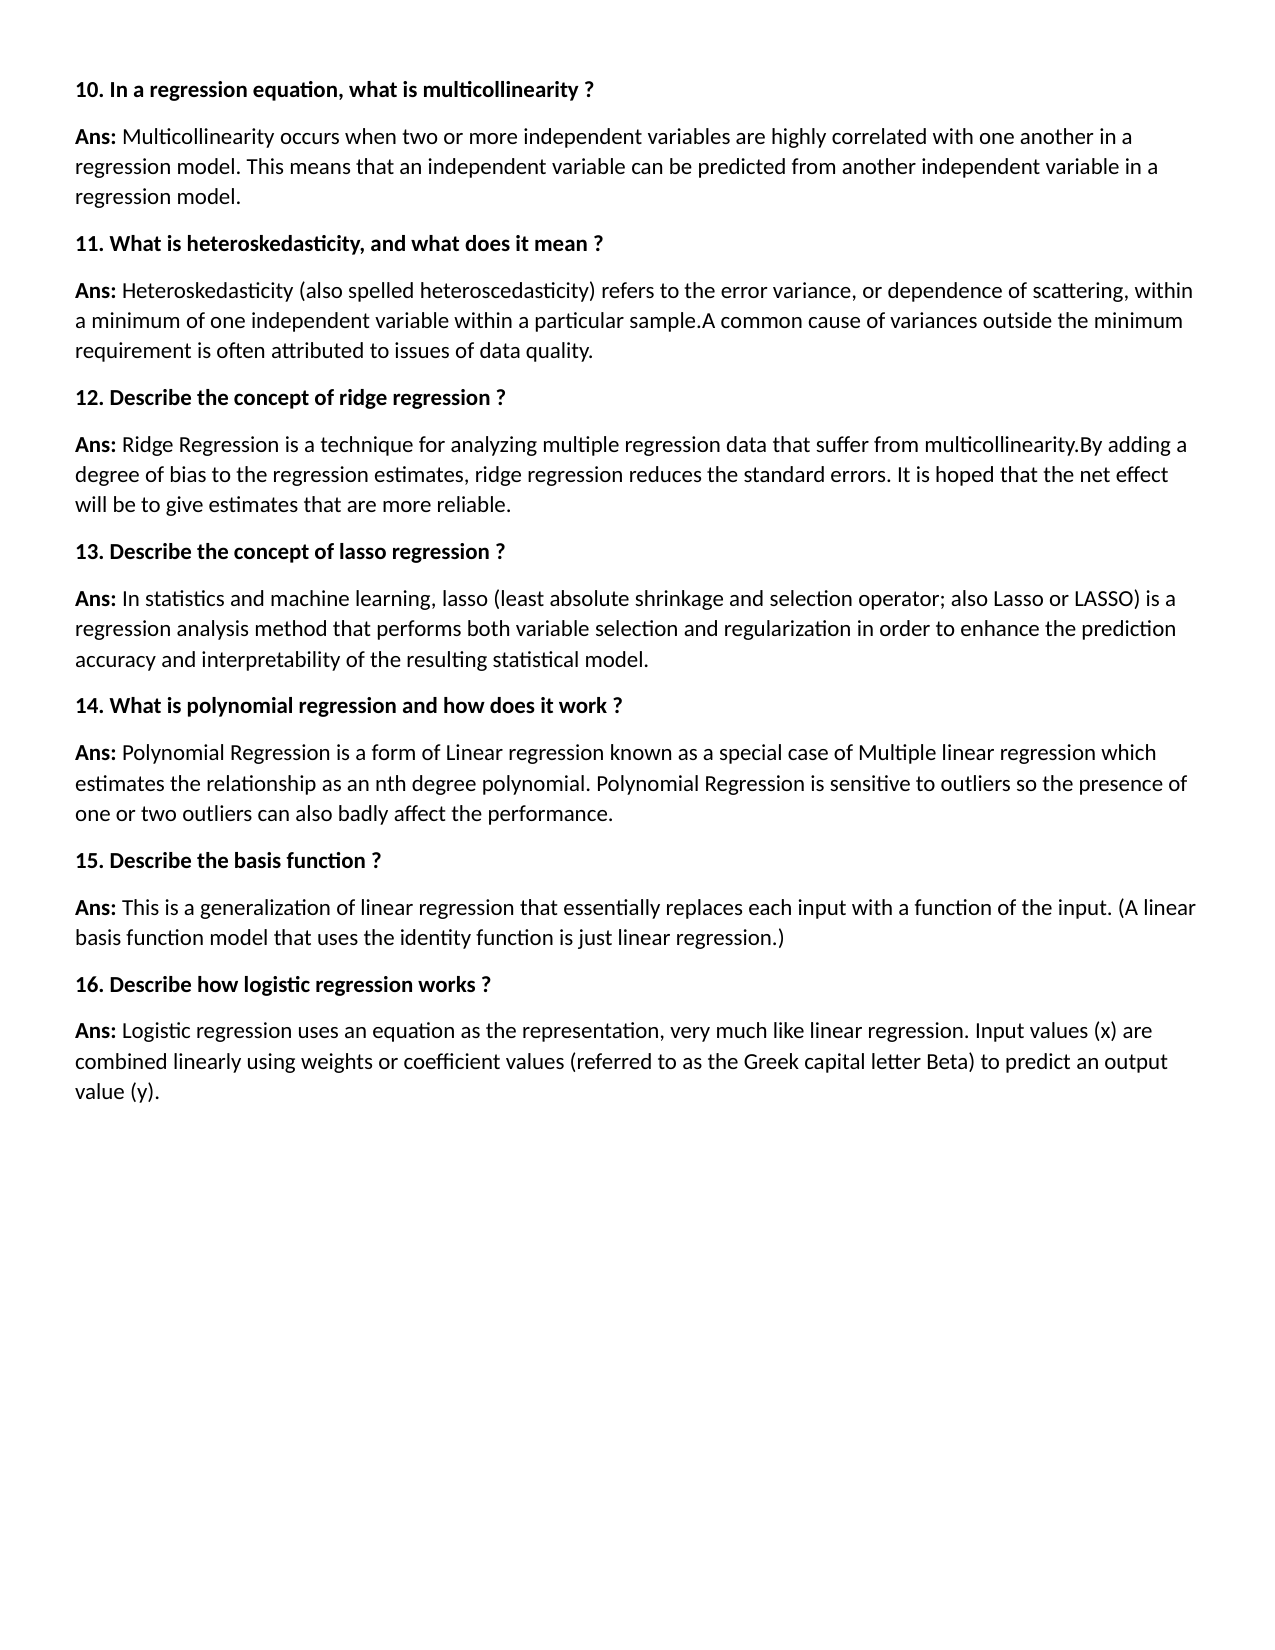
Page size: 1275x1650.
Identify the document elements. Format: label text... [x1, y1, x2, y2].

text Ans: This is a generalization of linear regression that essentially replaces each input with a function of the input. (A linear basis function model that uses the identity function is just linear regression.) [75, 893, 1200, 951]
text 11. What is heteroskedasticity, and what does it mean ? [75, 229, 1200, 257]
text Ans: Logistic regression uses an equation as the representation, very much like linear regression. Input values (x) are combined linearly using weights or coefficient values (referred to as the Greek capital letter Beta) to predict an output value (y). [75, 1017, 1200, 1105]
text Ans: Multicollinearity occurs when two or more independent variables are highly correlated with one another in a regression model. This means that an independent variable can be predicted from another independent variable in a regression model. [75, 122, 1200, 210]
text 13. Describe the concept of lasso regression ? [75, 537, 1200, 566]
text Ans: Polynomial Regression is a form of Linear regression known as a special case of Multiple linear regression which estimates the relationship as an nth degree polynomial. Polynomial Regression is sensitive to outliers so the presence of one or two outliers can also badly affect the performance. [75, 738, 1200, 827]
text 16. Describe how logistic regression works ? [75, 970, 1200, 998]
text 10. In a regression equation, what is multicollinearity ? [75, 75, 1200, 103]
text Ans: Heteroskedasticity (also spelled heteroscedasticity) refers to the error variance, or dependence of scattering, within a minimum of one independent variable within a particular sample.A common cause of variances outside the minimum requirement is often attributed to issues of data quality. [75, 276, 1200, 364]
text 12. Describe the concept of ridge regression ? [75, 383, 1200, 411]
text 14. What is polynomial regression and how does it work ? [75, 692, 1200, 720]
text Ans: In statistics and machine learning, lasso (least absolute shrinkage and selection operator; also Lasso or LASSO) is a regression analysis method that performs both variable selection and regularization in order to enhance the prediction accuracy and interpretability of the resulting statistical model. [75, 584, 1200, 673]
text 15. Describe the basis function ? [75, 846, 1200, 874]
text Ans: Ridge Regression is a technique for analyzing multiple regression data that suffer from multicollinearity.By adding a degree of bias to the regression estimates, ridge regression reduces the standard errors. It is hoped that the net effect will be to give estimates that are more reliable. [75, 430, 1200, 519]
